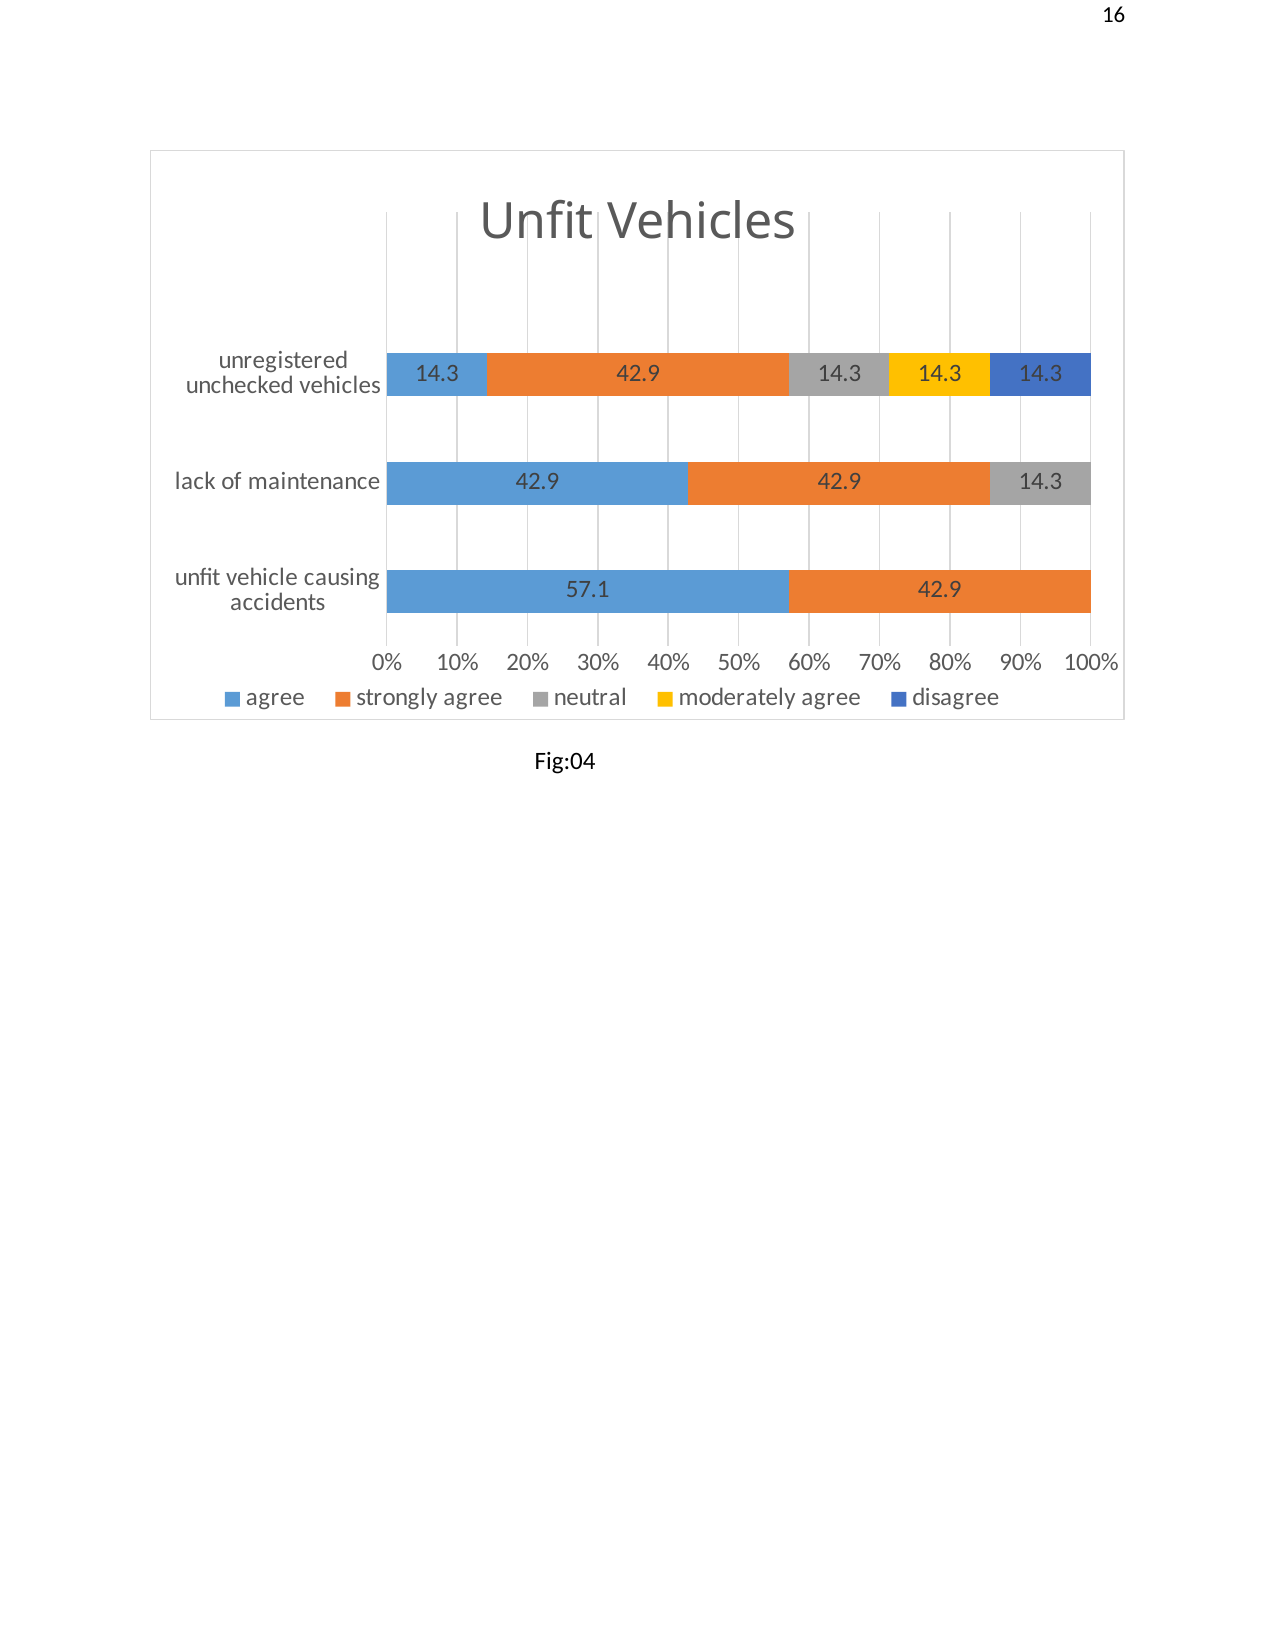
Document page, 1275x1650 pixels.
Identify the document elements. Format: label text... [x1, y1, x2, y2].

text Fig:04 [150, 745, 1125, 776]
